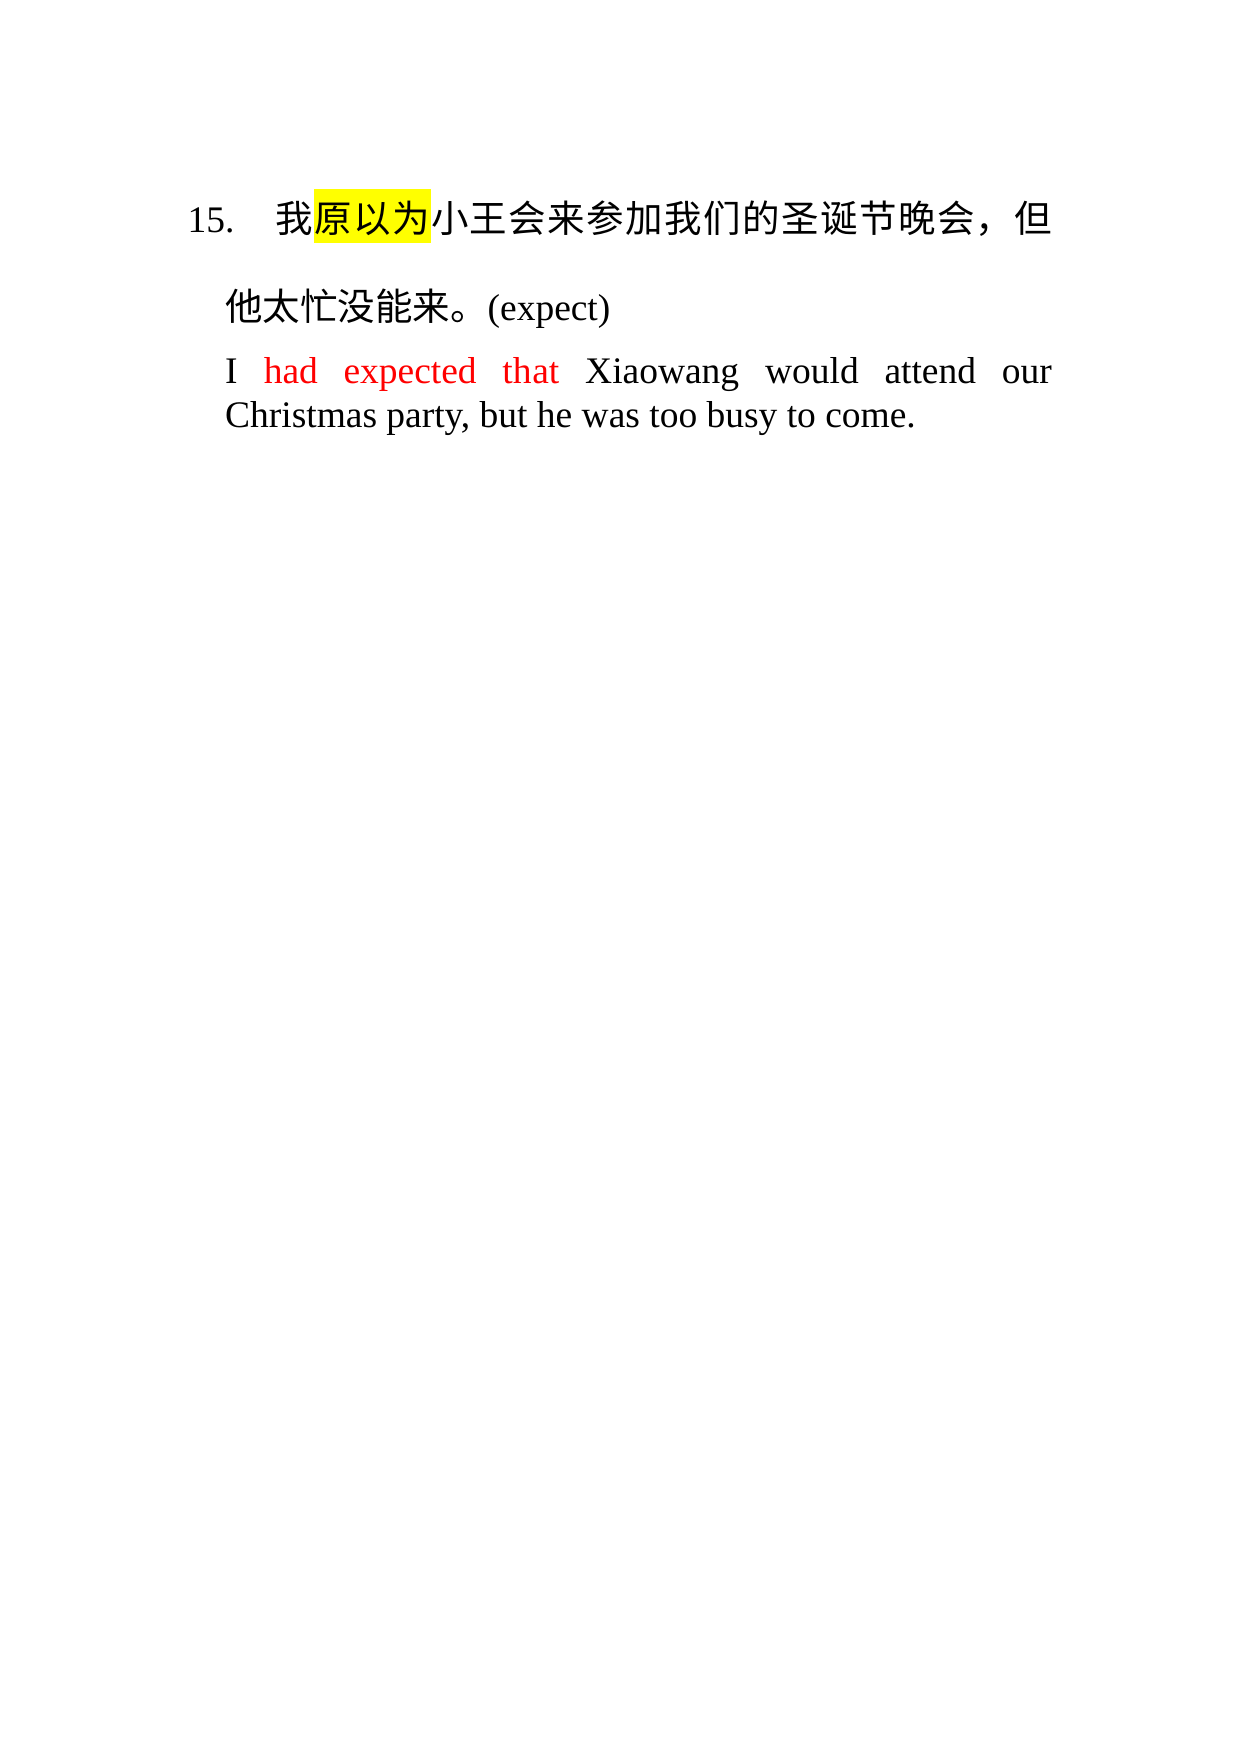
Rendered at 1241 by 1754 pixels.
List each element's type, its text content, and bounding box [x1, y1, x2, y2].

list 我原以为小王会来参加我们的圣诞节晚会，但他太忙没能来。(expect) [187, 172, 1053, 348]
list I had expected that Xiaowang would attend our Christmas party, but he was too busy to come. [225, 348, 1053, 436]
